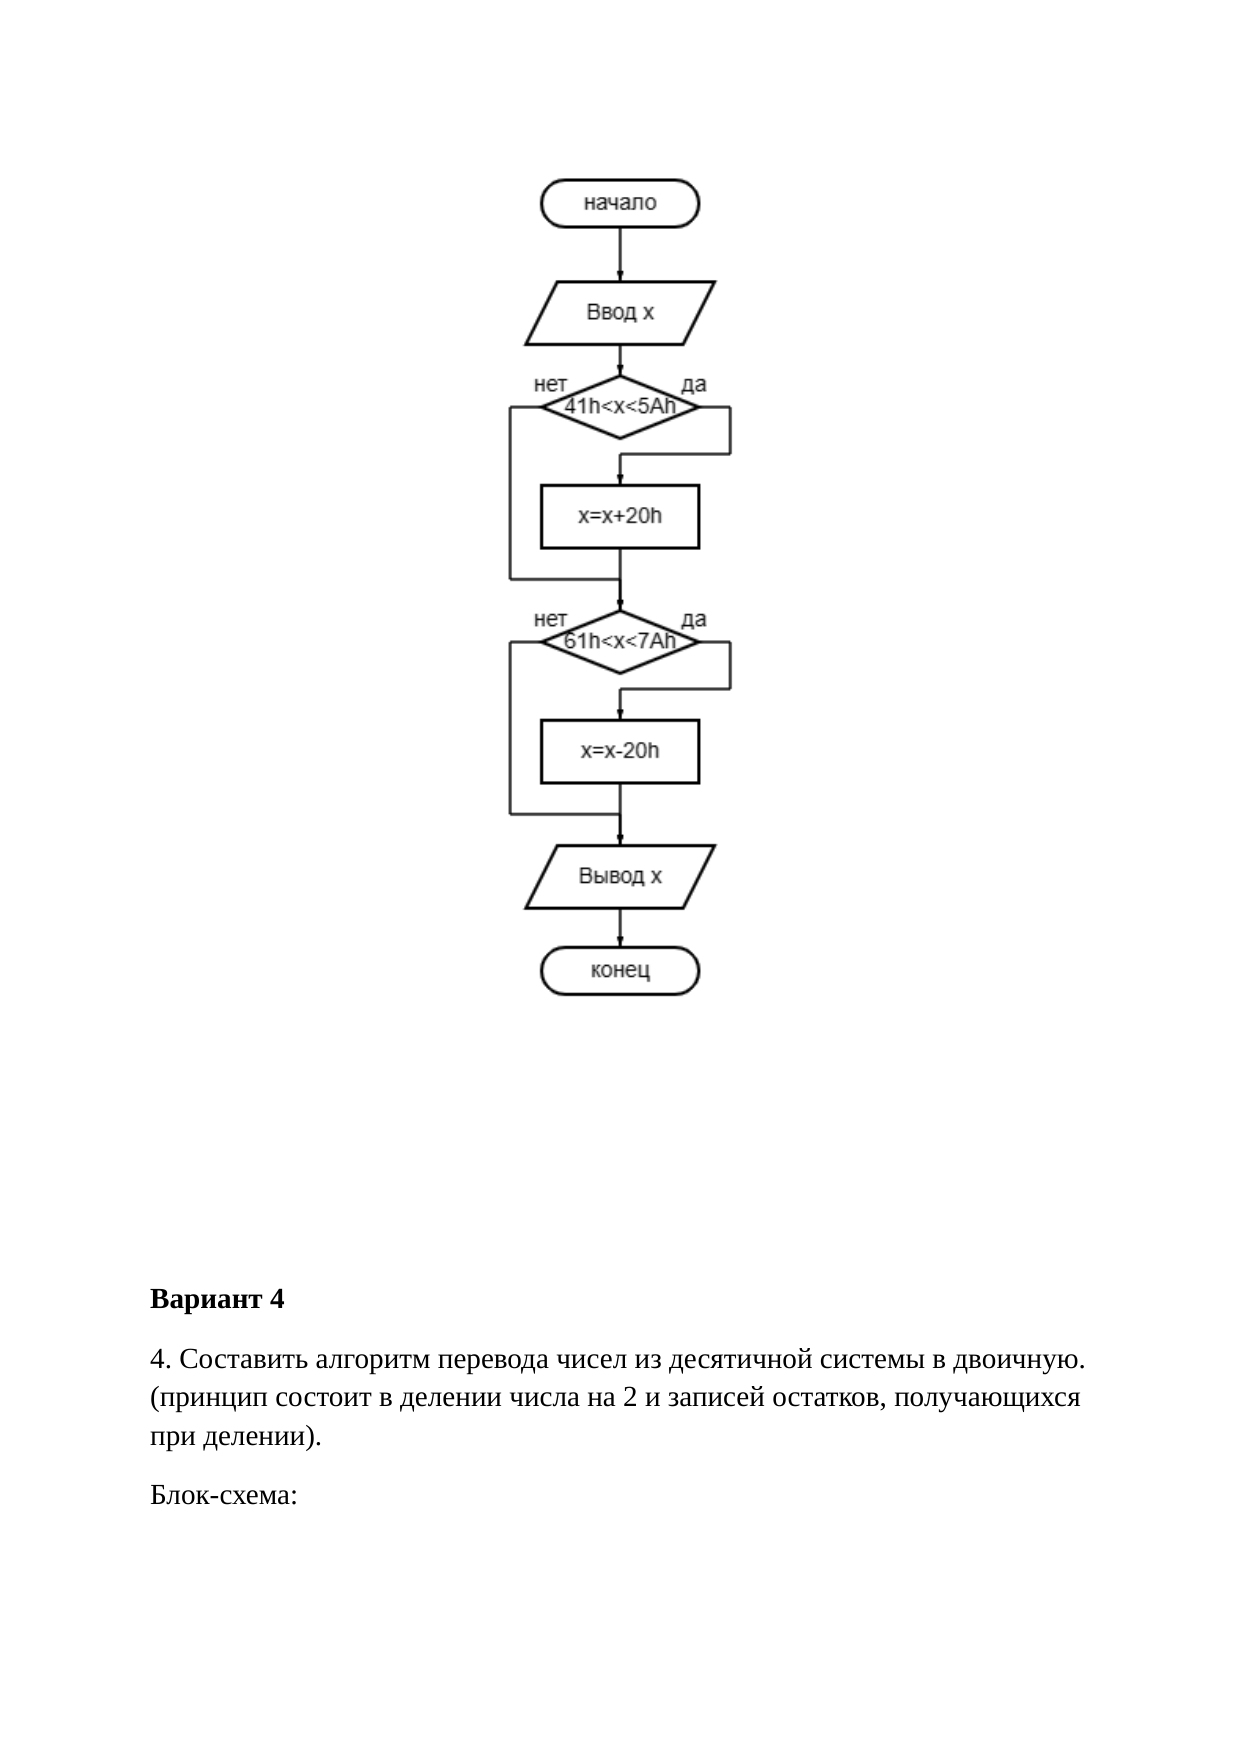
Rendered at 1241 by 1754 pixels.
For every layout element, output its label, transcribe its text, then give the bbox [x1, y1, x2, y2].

text Блок-схема: [150, 1477, 1090, 1511]
picture [479, 150, 762, 1026]
text 4. Составить алгоритм перевода чисел из десятичной системы в двоичную. (принцип состоит в делении числа на 2 и записей остатков, получающихся при делении). [150, 1341, 1090, 1452]
text Вариант 4 [150, 1282, 1090, 1315]
